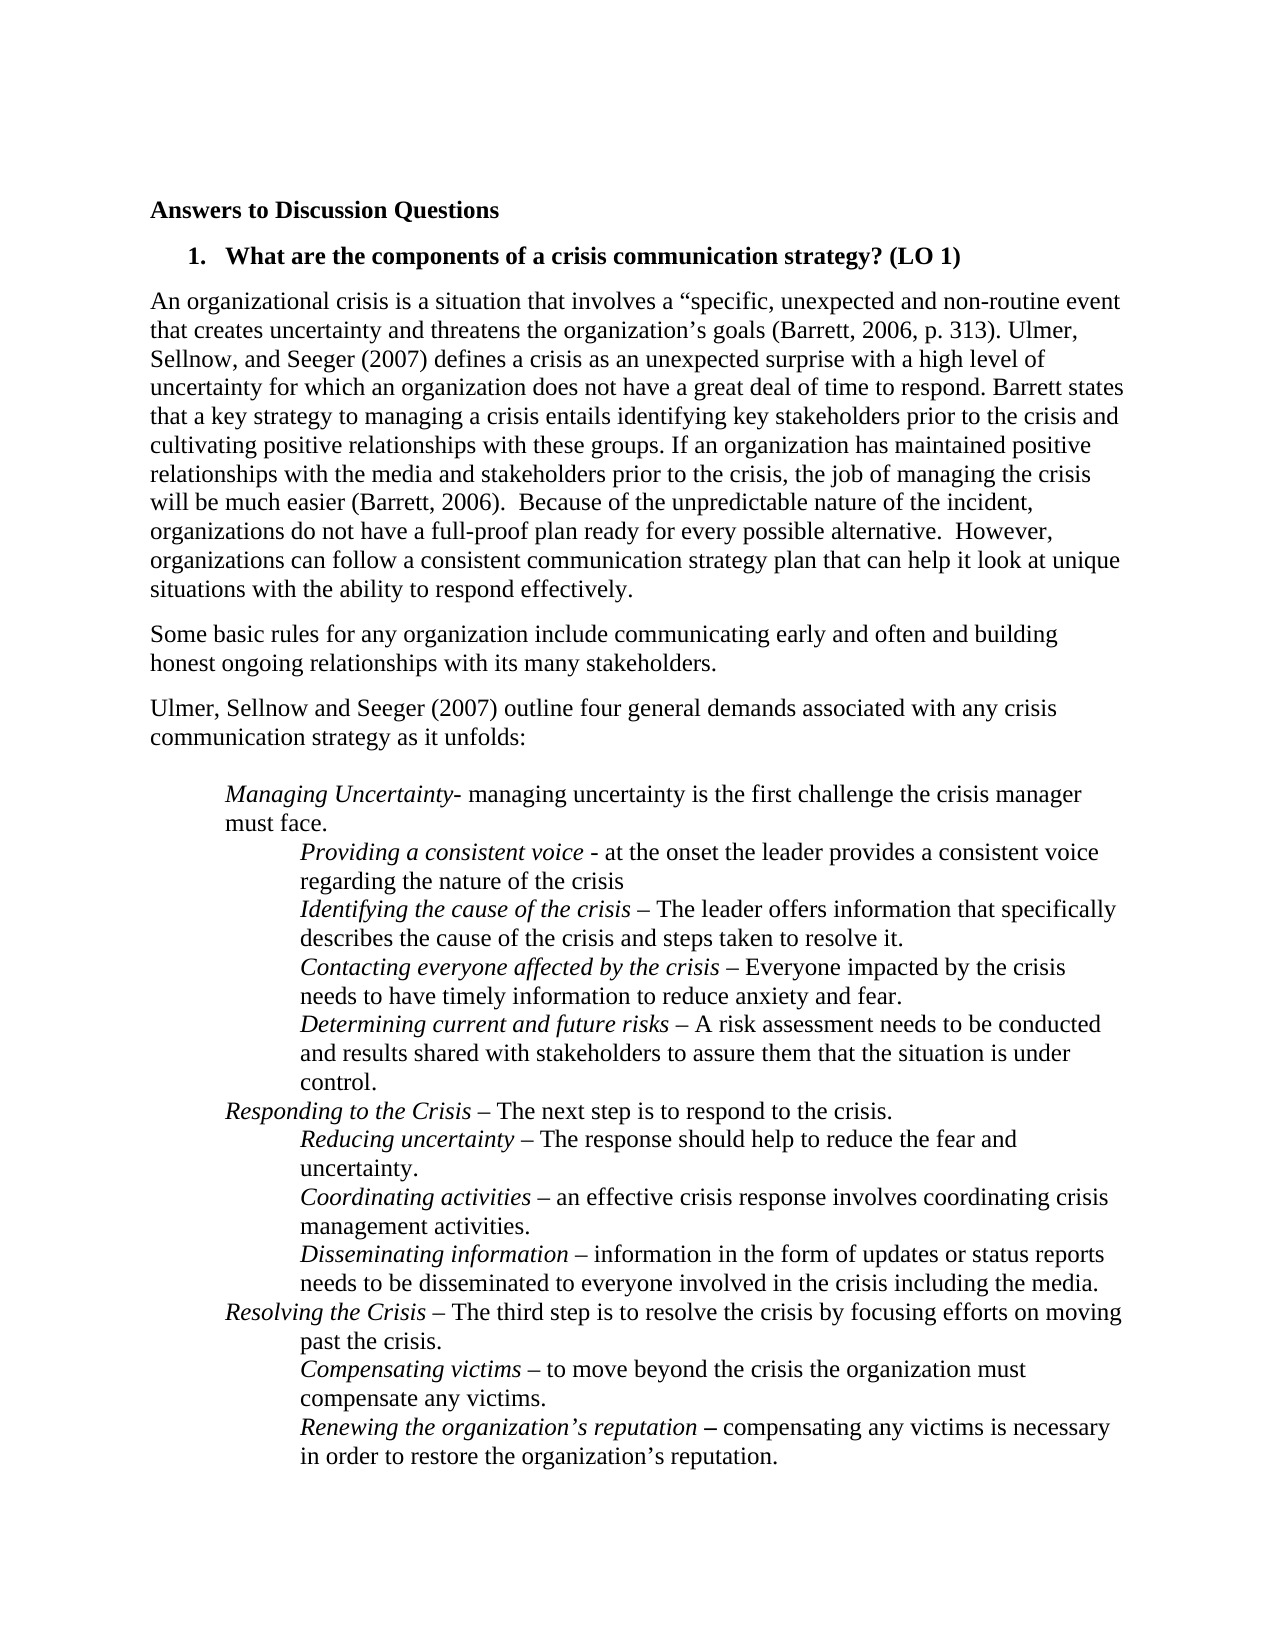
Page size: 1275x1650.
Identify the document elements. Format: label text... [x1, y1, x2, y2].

text Determining current and future risks – A risk assessment needs to be conducted and results shared with stakeholders to assure them that the situation is under control. [225, 1009, 1125, 1096]
text An organizational crisis is a situation that involves a “specific, unexpected and non-routine event that creates uncertainty and threatens the organization’s goals (Barrett, 2006, p. 313). Ulmer, Sellnow, and Seeger (2007) defines a crisis as an unexpected surprise with a high level of uncertainty for which an organization does not have a great deal of time to respond. Barrett states that a key strategy to managing a crisis entails identifying key stakeholders prior to the crisis and cultivating positive relationships with these groups. If an organization has maintained positive relationships with the media and stakeholders prior to the crisis, the job of managing the crisis will be much easier (Barrett, 2006). Because of the unpredictable nature of the incident, organizations do not have a full-proof plan ready for every possible alternative. However, organizations can follow a consistent communication strategy plan that can help it look at unique situations with the ability to respond effectively. [150, 286, 1125, 602]
text Resolving the Crisis – The third step is to resolve the crisis by focusing efforts on moving past the crisis. [225, 1297, 1125, 1354]
text Identifying the cause of the crisis – The leader offers information that specifically describes the cause of the crisis and steps taken to resolve it. [300, 894, 1125, 952]
text Compensating victims – to move beyond the crisis the organization must compensate any victims. [300, 1354, 1125, 1412]
text Disseminating information – information in the form of updates or status reports needs to be disseminated to everyone involved in the crisis including the media. [300, 1239, 1125, 1297]
text Responding to the Crisis – The next step is to respond to the crisis. [225, 1096, 1125, 1124]
text Renewing the organization’s reputation – compensating any victims is necessary in order to restore the organization’s reputation. [300, 1412, 1125, 1469]
list What are the components of a crisis communication strategy? (LO 1) [187, 241, 1125, 269]
text Ulmer, Sellnow and Seeger (2007) outline four general demands associated with any crisis communication strategy as it unfolds: [150, 693, 1125, 751]
text Coordinating activities – an effective crisis response involves coordinating crisis management activities. [300, 1182, 1125, 1239]
text Managing Uncertainty- managing uncertainty is the first challenge the crisis manager must face. [225, 779, 1125, 837]
text Contacting everyone affected by the crisis – Everyone impacted by the crisis needs to have timely information to reduce anxiety and fear. [225, 952, 1125, 1009]
text Some basic rules for any organization include communicating early and often and building honest ongoing relationships with its many stakeholders. [150, 619, 1125, 677]
text Answers to Discussion Questions [150, 195, 1125, 224]
text Providing a consistent voice - at the onset the leader provides a consistent voice regarding the nature of the crisis [300, 837, 1125, 894]
text Reducing uncertainty – The response should help to reduce the fear and uncertainty. [300, 1124, 1125, 1182]
